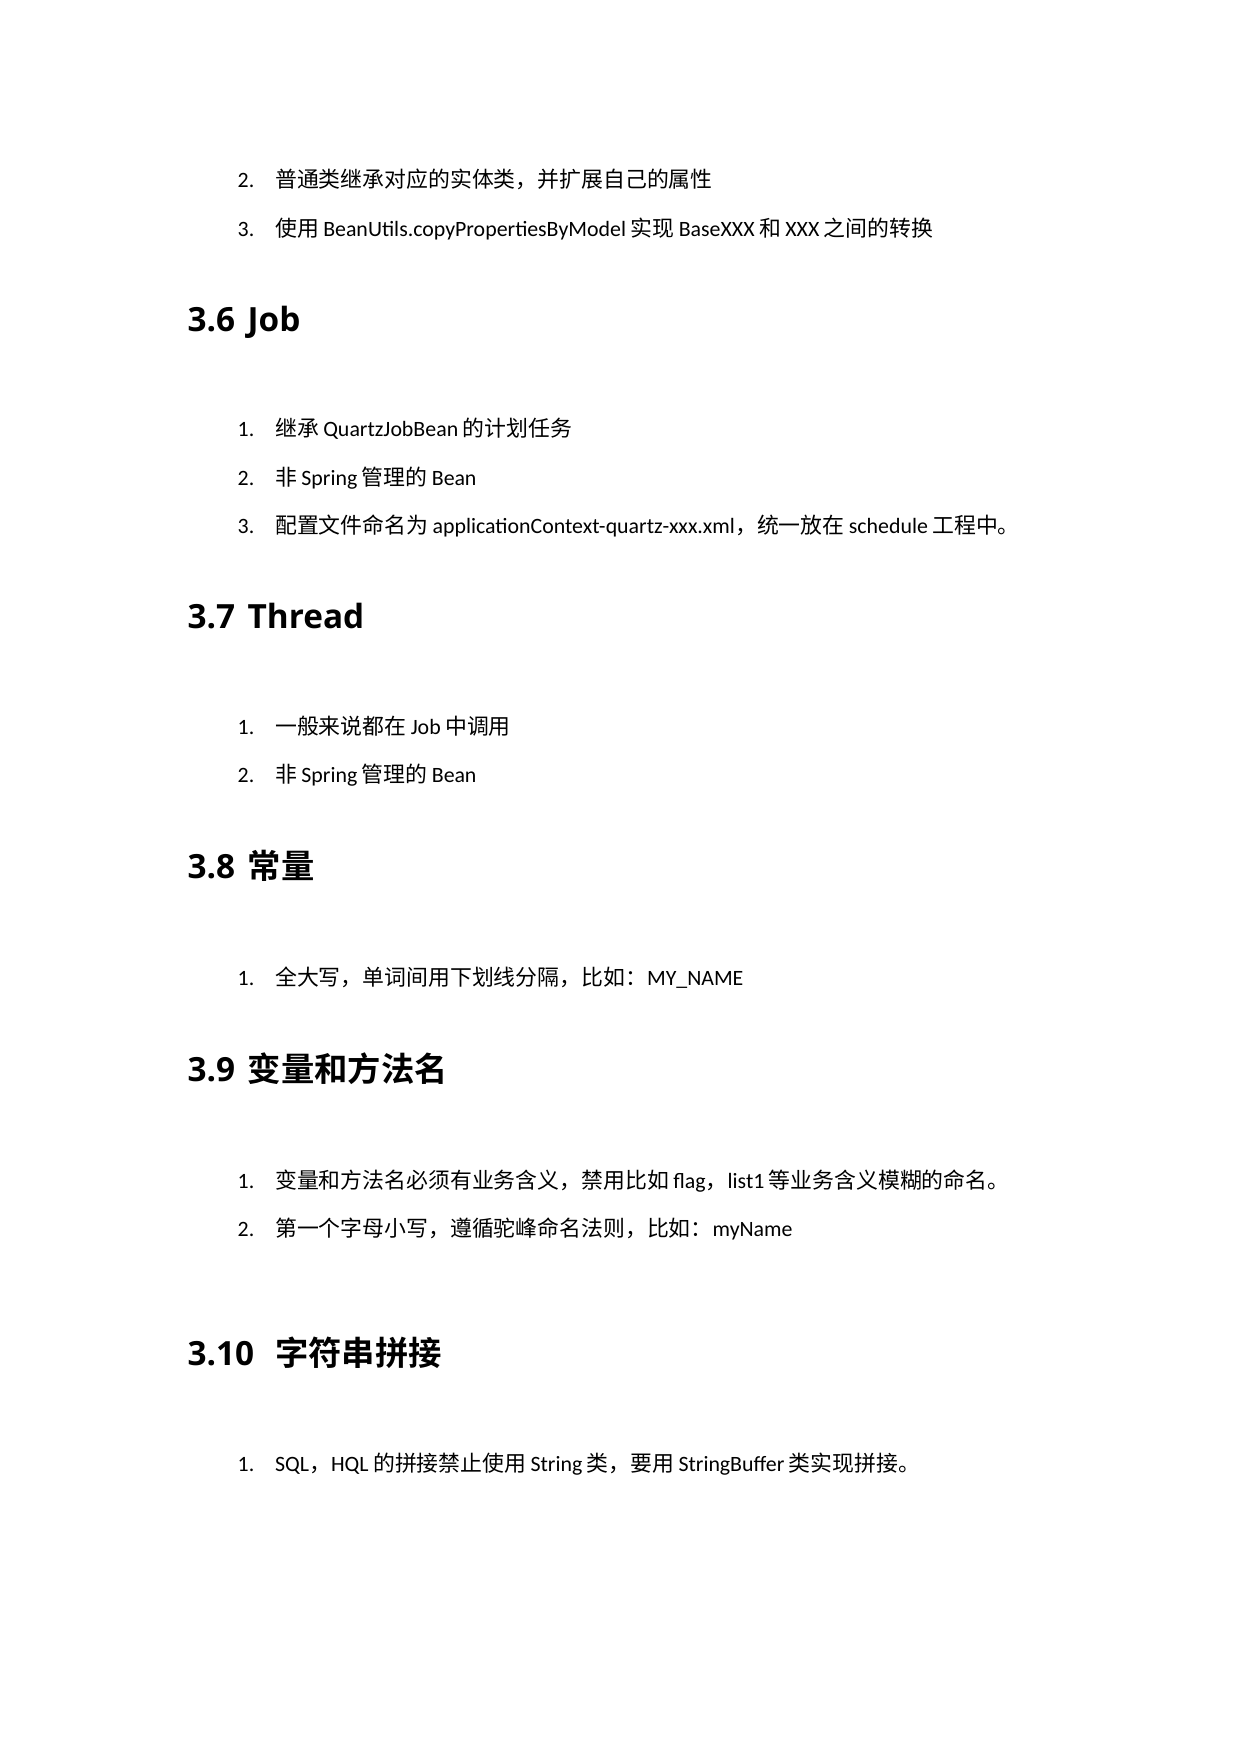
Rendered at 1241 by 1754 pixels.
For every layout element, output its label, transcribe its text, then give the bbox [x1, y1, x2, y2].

subtitle Thread [187, 583, 1053, 648]
list 配置文件命名为applicationContext-quartz-xxx.xml，统一放在schedule工程中。 [237, 508, 1053, 540]
list 变量和方法名必须有业务含义，禁用比如flag，list1等业务含义模糊的命名。 [237, 1162, 1053, 1195]
subtitle 字符串拼接 [187, 1318, 1053, 1383]
subtitle Job [187, 286, 1053, 351]
list 第一个字母小写，遵循驼峰命名法则，比如：myName [237, 1211, 1053, 1243]
list SQL，HQL的拼接禁止使用String类，要用StringBuffer类实现拼接。 [237, 1446, 1053, 1478]
list 使用BeanUtils.copyPropertiesByModel实现BaseXXX和XXX之间的转换 [237, 210, 1053, 243]
list 全大写，单词间用下划线分隔，比如：MY_NAME [237, 959, 1053, 992]
list 非Spring管理的Bean [237, 459, 1053, 492]
list 普通类继承对应的实体类，并扩展自己的属性 [237, 162, 1053, 194]
subtitle 常量 [187, 832, 1053, 897]
list 一般来说都在Job中调用 [237, 708, 1053, 741]
list 继承QuartzJobBean的计划任务 [237, 411, 1053, 443]
list 非Spring管理的Bean [237, 757, 1053, 789]
subtitle 变量和方法名 [187, 1035, 1053, 1100]
